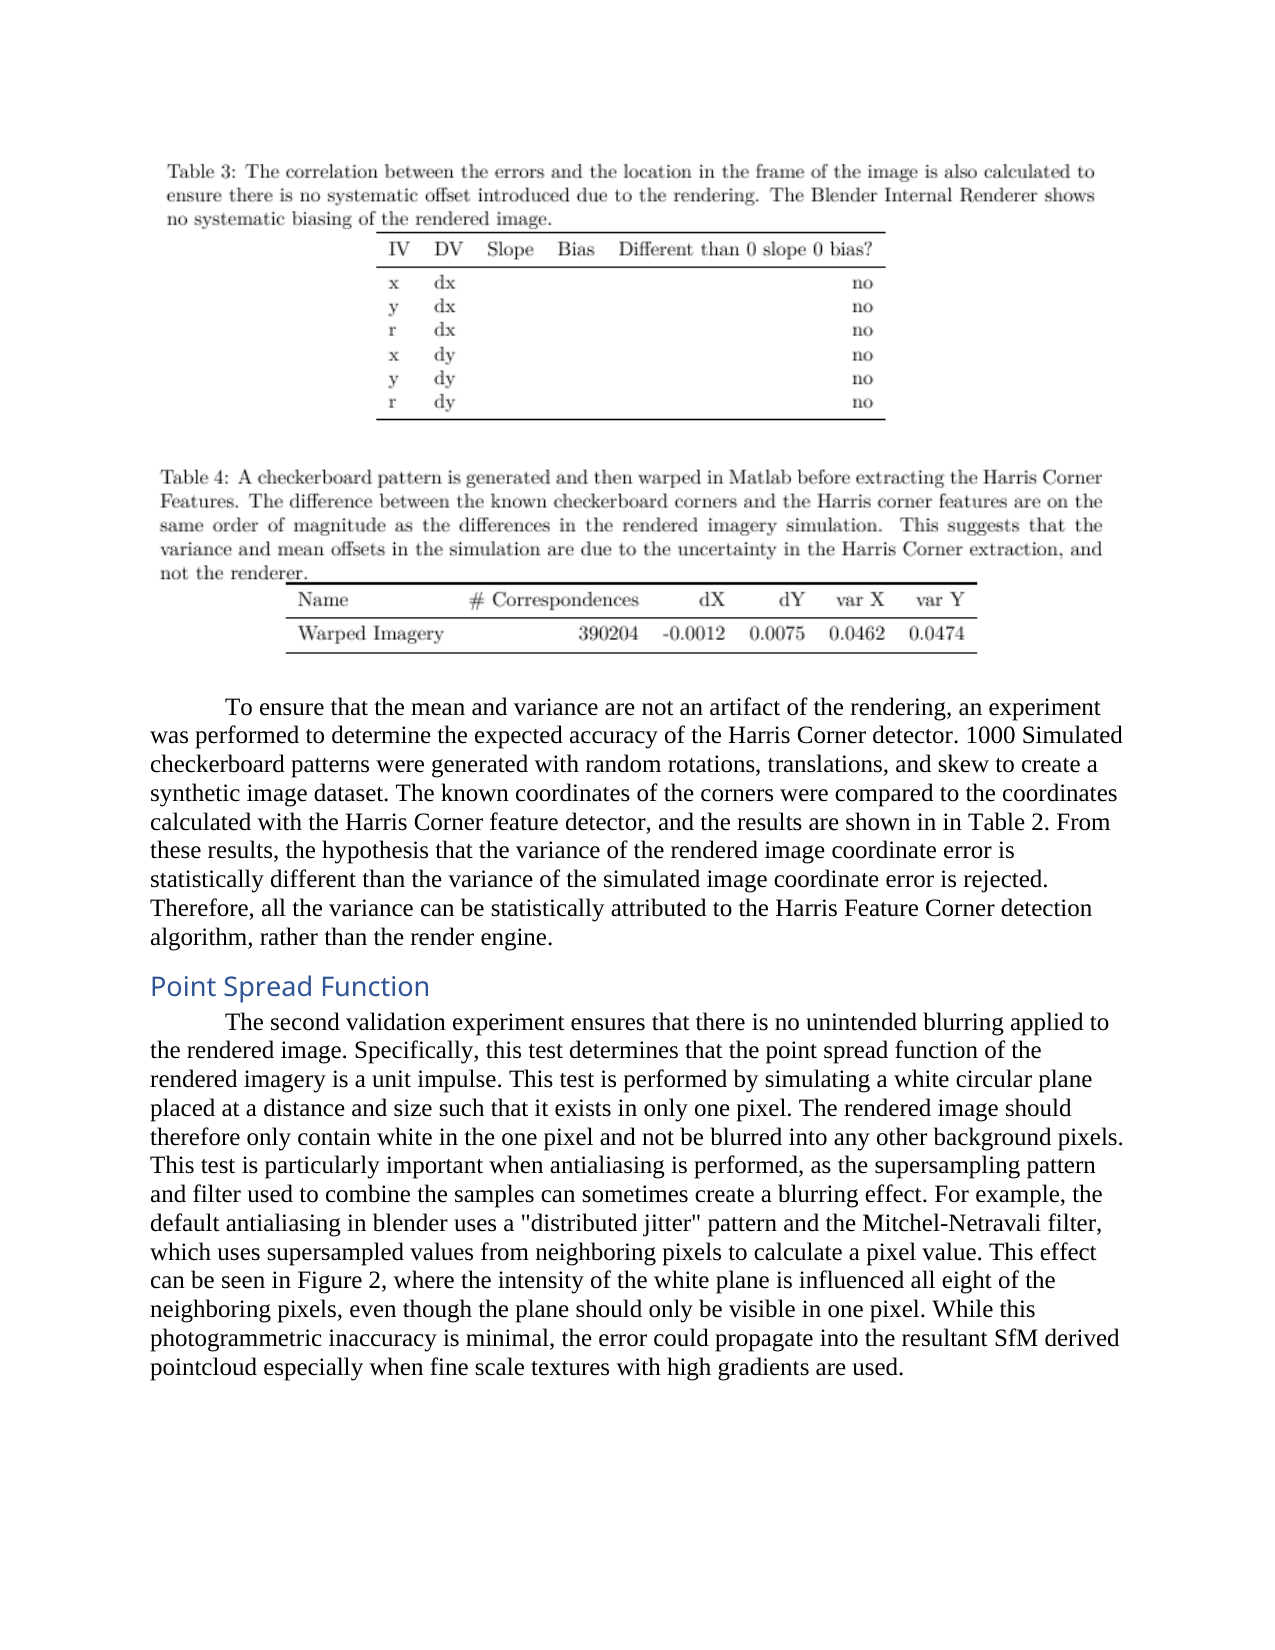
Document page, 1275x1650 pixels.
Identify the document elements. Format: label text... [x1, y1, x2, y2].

text The second validation experiment ensures that there is no unintended blurring applied to the rendered image. Specifically, this test determines that the point spread function of the rendered imagery is a unit impulse. This test is performed by simulating a white circular plane placed at a distance and size such that it exists in only one pixel. The rendered image should therefore only contain white in the one pixel and not be blurred into any other background pixels. This test is particularly important when antialiasing is performed, as the supersampling pattern and filter used to combine the samples can sometimes create a blurring effect. For example, the default antialiasing in blender uses a "distributed jitter" pattern and the Mitchel-Netravali filter, which uses supersampled values from neighboring pixels to calculate a pixel value. This effect can be seen in Figure 2, where the intensity of the white plane is influenced all eight of the neighboring pixels, even though the plane should only be visible in one pixel. While this photogrammetric inaccuracy is minimal, the error could propagate into the resultant SfM derived pointcloud especially when fine scale textures with high gradients are used. [150, 1007, 1125, 1381]
subtitle Point Spread Function [150, 967, 1125, 1004]
text To ensure that the mean and variance are not an artifact of the rendering, an experiment was performed to determine the expected accuracy of the Harris Corner detector. 1000 Simulated checkerboard patterns were generated with random rotations, translations, and skew to create a synthetic image dataset. The known coordinates of the corners were compared to the coordinates calculated with the Harris Corner feature detector, and the results are shown in in Table 2. From these results, the hypothesis that the variance of the rendered image coordinate error is statistically different than the variance of the simulated image coordinate error is rejected. Therefore, all the variance can be statistically attributed to the Harris Feature Corner detection algorithm, rather than the render engine. [150, 692, 1125, 950]
picture [150, 453, 1125, 675]
picture [150, 150, 1125, 437]
